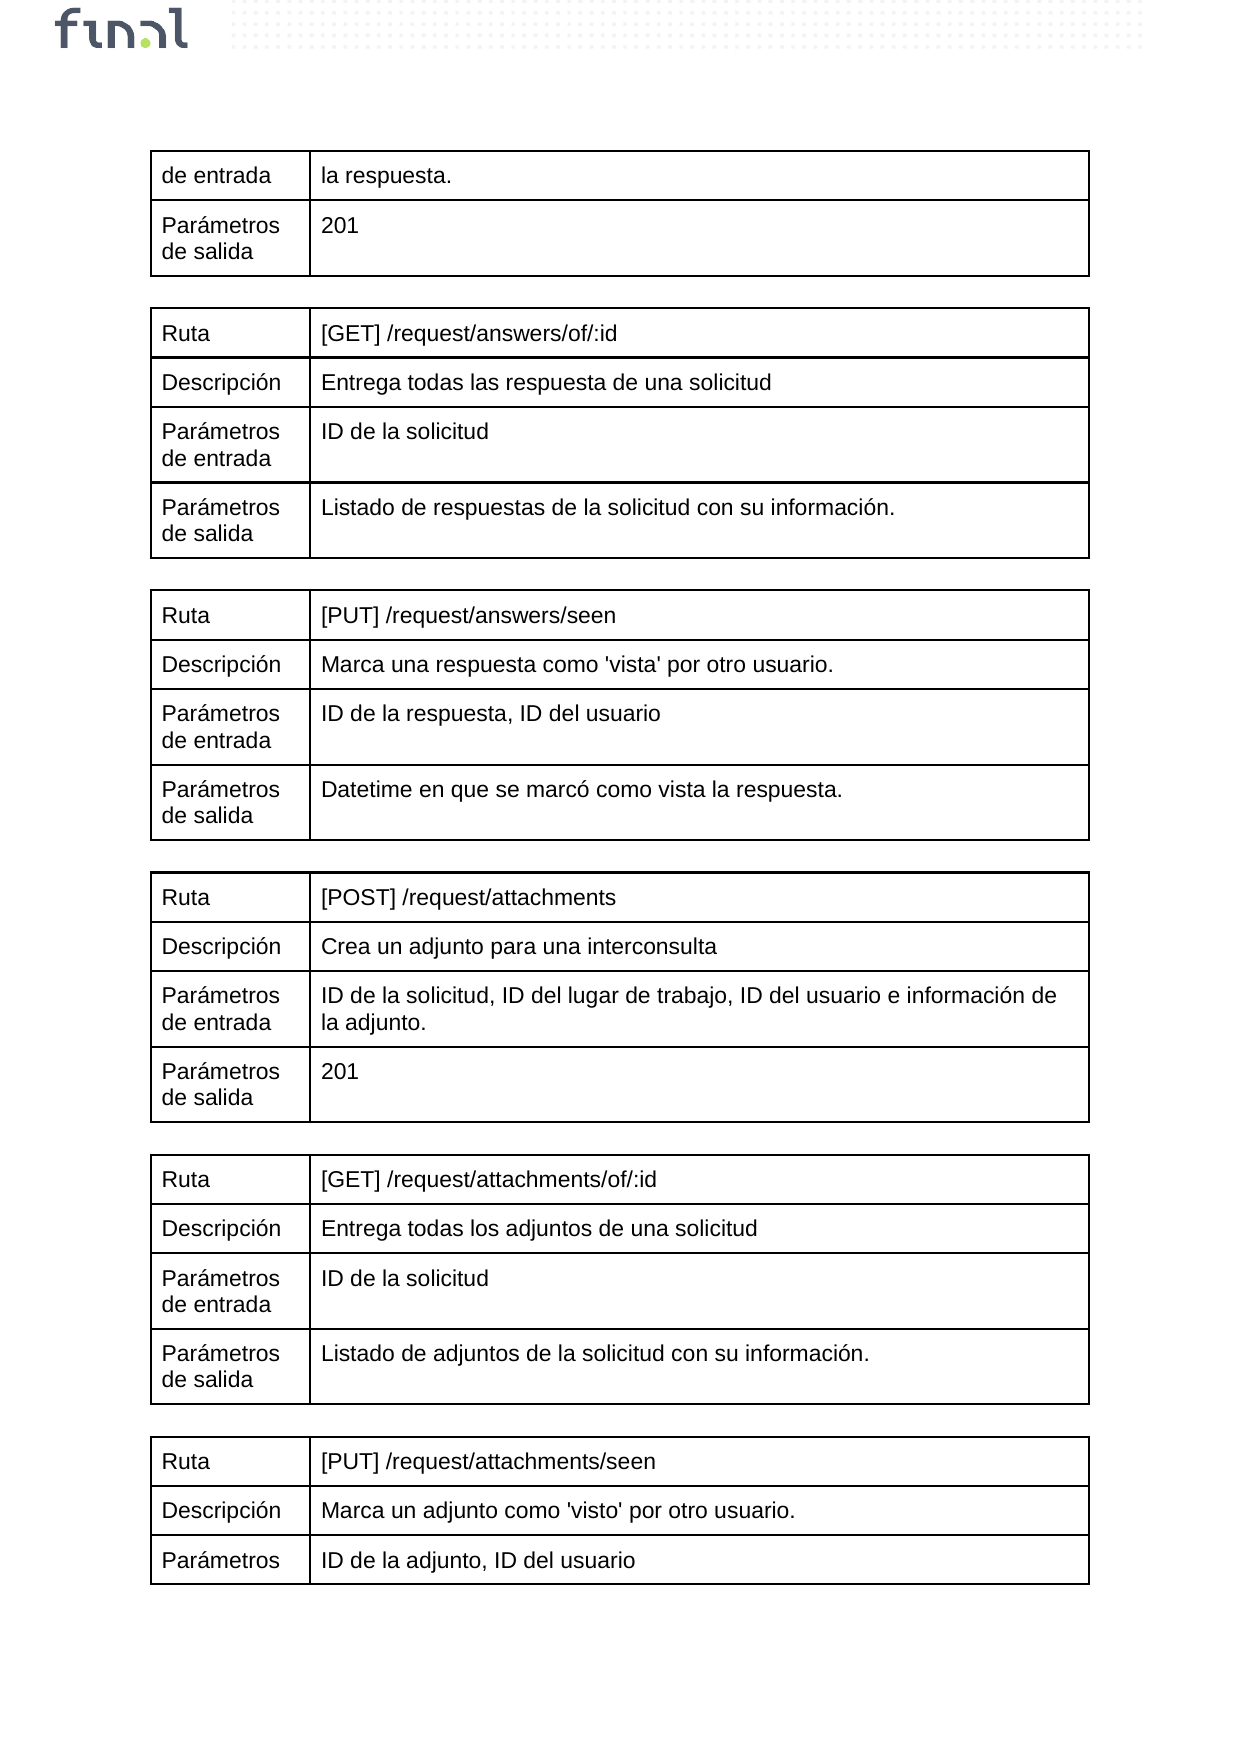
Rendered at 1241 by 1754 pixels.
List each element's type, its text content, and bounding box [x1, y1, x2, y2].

table_header Ruta [152, 1156, 309, 1203]
table_header Ruta [152, 591, 309, 638]
table_cell 201 [311, 201, 1088, 275]
table_header [GET] /request/answers/of/:id [311, 309, 1088, 356]
table_cell Descripción [152, 1487, 309, 1534]
table_cell Parámetros de salida [152, 766, 309, 839]
table_cell Crea un adjunto para una interconsulta [311, 923, 1088, 970]
table_header [POST] /request/attachments [311, 874, 1088, 921]
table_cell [152, 1536, 309, 1583]
table_cell ID de la respuesta, ID del usuario [311, 690, 1088, 763]
table_cell Parámetros de salida [152, 201, 309, 275]
table_cell Descripción [152, 359, 309, 406]
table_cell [152, 152, 309, 199]
table_cell ID de la solicitud, ID del lugar de trabajo, ID del usuario e información de la adjunto. [311, 972, 1088, 1046]
table_cell ID de la solicitud [311, 408, 1088, 481]
table_cell Descripción [152, 923, 309, 970]
picture [51, 0, 1150, 56]
table_cell Datetime en que se marcó como vista la respuesta. [311, 766, 1088, 839]
table_cell Entrega todas las respuesta de una solicitud [311, 359, 1088, 406]
table_cell Parámetros de entrada [152, 972, 309, 1046]
table_cell Marca una respuesta como 'vista' por otro usuario. [311, 641, 1088, 688]
table_cell Parámetros de entrada [152, 1254, 309, 1328]
table_cell Parámetros de salida [152, 484, 309, 557]
table_cell Parámetros de entrada [152, 408, 309, 481]
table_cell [311, 152, 1088, 199]
table_cell Marca un adjunto como 'visto' por otro usuario. [311, 1487, 1088, 1534]
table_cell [311, 1536, 1088, 1583]
table_cell ID de la solicitud [311, 1254, 1088, 1328]
table_header Ruta [152, 874, 309, 921]
table_header [PUT] /request/answers/seen [311, 591, 1088, 638]
table_cell Listado de respuestas de la solicitud con su información. [311, 484, 1088, 557]
table_header [PUT] /request/attachments/seen [311, 1438, 1088, 1485]
table_cell Descripción [152, 641, 309, 688]
table_header [GET] /request/attachments/of/:id [311, 1156, 1088, 1203]
table_cell 201 [311, 1048, 1088, 1121]
table_cell Listado de adjuntos de la solicitud con su información. [311, 1330, 1088, 1403]
table_cell Entrega todas los adjuntos de una solicitud [311, 1205, 1088, 1252]
table_header Ruta [152, 1438, 309, 1485]
table_cell Parámetros de salida [152, 1330, 309, 1403]
table_header Ruta [152, 309, 309, 356]
table_cell Parámetros de salida [152, 1048, 309, 1121]
table_cell Descripción [152, 1205, 309, 1252]
table_cell Parámetros de entrada [152, 690, 309, 763]
